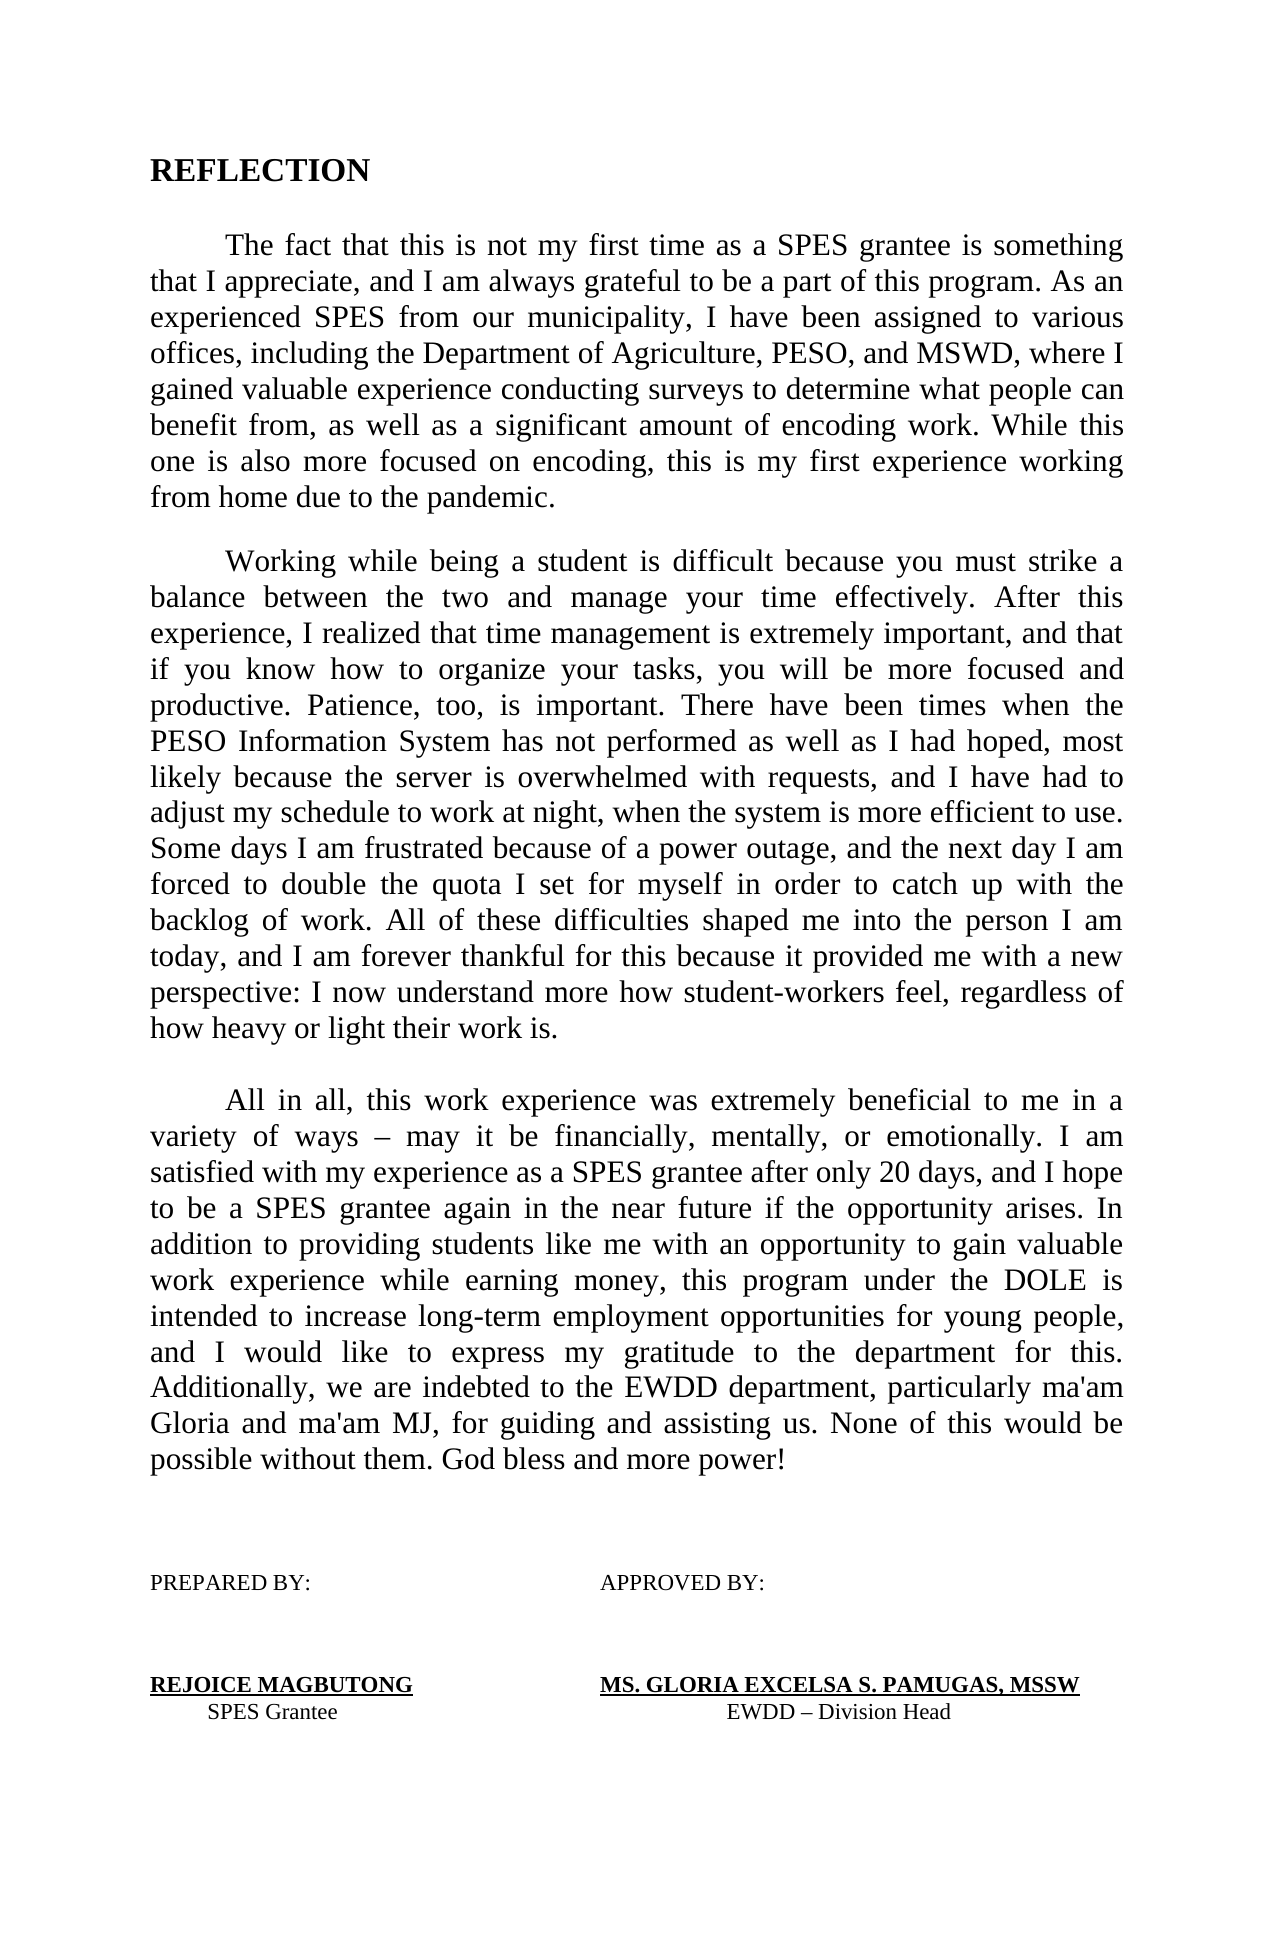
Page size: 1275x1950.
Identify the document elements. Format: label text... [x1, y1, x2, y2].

text REJOICE MAGBUTONG MS. GLORIA EXCELSA S. PAMUGAS, MSSW [150, 1672, 1125, 1698]
text Working while being a student is difficult because you must strike a balance between the two and manage your time effectively. After this experience, I realized that time management is extremely important, and that if you know how to organize your tasks, you will be more focused and productive. Patience, too, is important. There have been times when the PESO Information System has not performed as well as I had hoped, most likely because the server is overwhelmed with requests, and I have had to adjust my schedule to work at night, when the system is more efficient to use. Some days I am frustrated because of a power outage, and the next day I am forced to double the quota I set for myself in order to catch up with the backlog of work. All of these difficulties shaped me into the person I am today, and I am forever thankful for this because it provided me with a new perspective: I now understand more how student-workers feel, regardless of how heavy or light their work is. [150, 542, 1125, 1045]
text The fact that this is not my first time as a SPES grantee is something that I appreciate, and I am always grateful to be a part of this program. As an experienced SPES from our municipality, I have been assigned to various offices, including the Department of Agriculture, PESO, and MSWD, where I gained valuable experience conducting surveys to determine what people can benefit from, as well as a significant amount of encoding work. While this one is also more focused on encoding, this is my first experience working from home due to the pandemic. [150, 227, 1125, 514]
text SPES Grantee EWDD – Division Head [150, 1698, 1125, 1724]
text REFLECTION [150, 150, 1125, 188]
text All in all, this work experience was extremely beneficial to me in a variety of ways – may it be financially, mentally, or emotionally. I am satisfied with my experience as a SPES grantee after only 20 days, and I hope to be a SPES grantee again in the near future if the opportunity arises. In addition to providing students like me with an opportunity to gain valuable work experience while earning money, this program under the DOLE is intended to increase long-term employment opportunities for young people, and I would like to express my gratitude to the department for this. Additionally, we are indebted to the EWDD department, particularly ma'am Gloria and ma'am MJ, for guiding and assisting us. None of this would be possible without them. God bless and more power! [150, 1081, 1125, 1477]
text PREPARED BY: APPROVED BY: [150, 1569, 1125, 1596]
